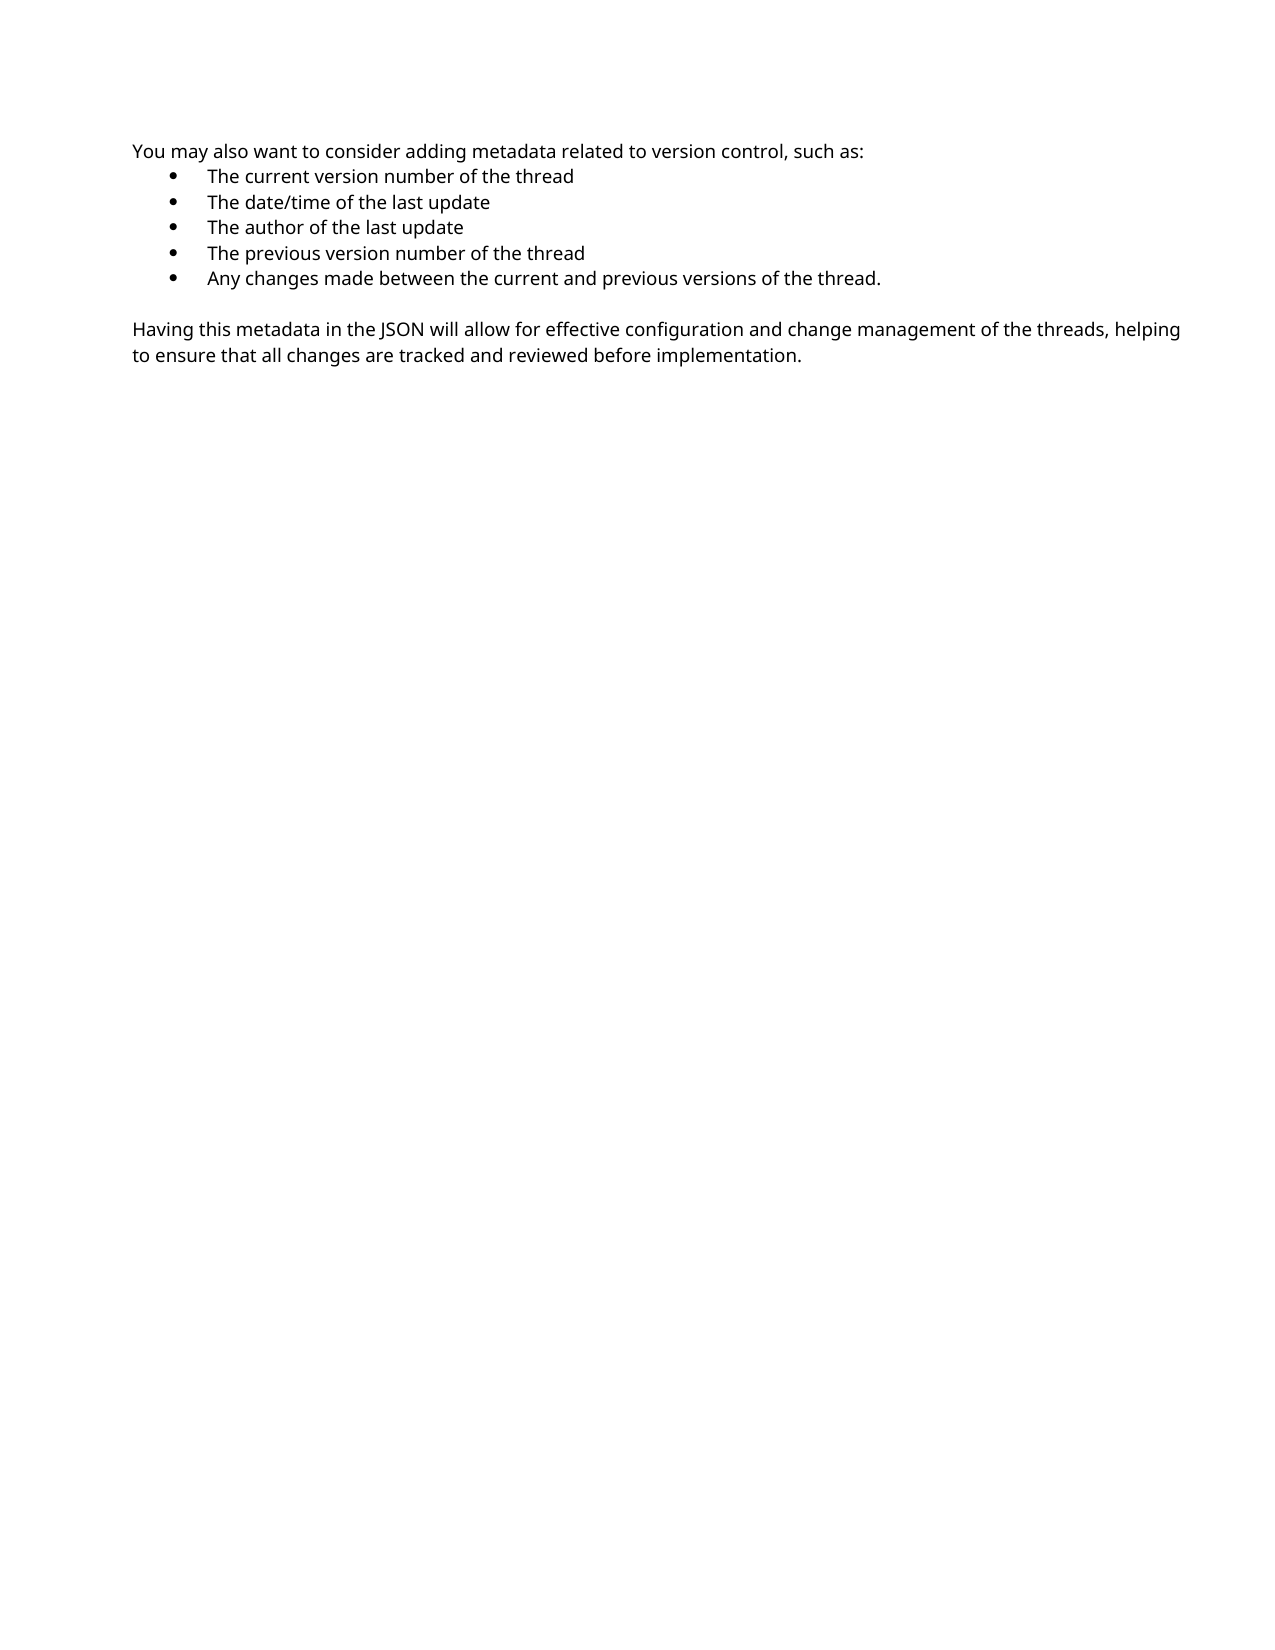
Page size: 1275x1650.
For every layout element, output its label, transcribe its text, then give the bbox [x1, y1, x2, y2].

text Having this metadata in the JSON will allow for effective configuration and change management of the threads, helping to ensure that all changes are tracked and reviewed before implementation. [132, 317, 1200, 368]
list The current version number of the thread [169, 163, 1200, 189]
text You may also want to consider adding metadata related to version control, such as: [132, 138, 1200, 163]
list The previous version number of the thread [169, 240, 1200, 266]
list The author of the last update [169, 214, 1200, 240]
list Any changes made between the current and previous versions of the thread. [169, 266, 1200, 291]
list The date/time of the last update [169, 189, 1200, 214]
